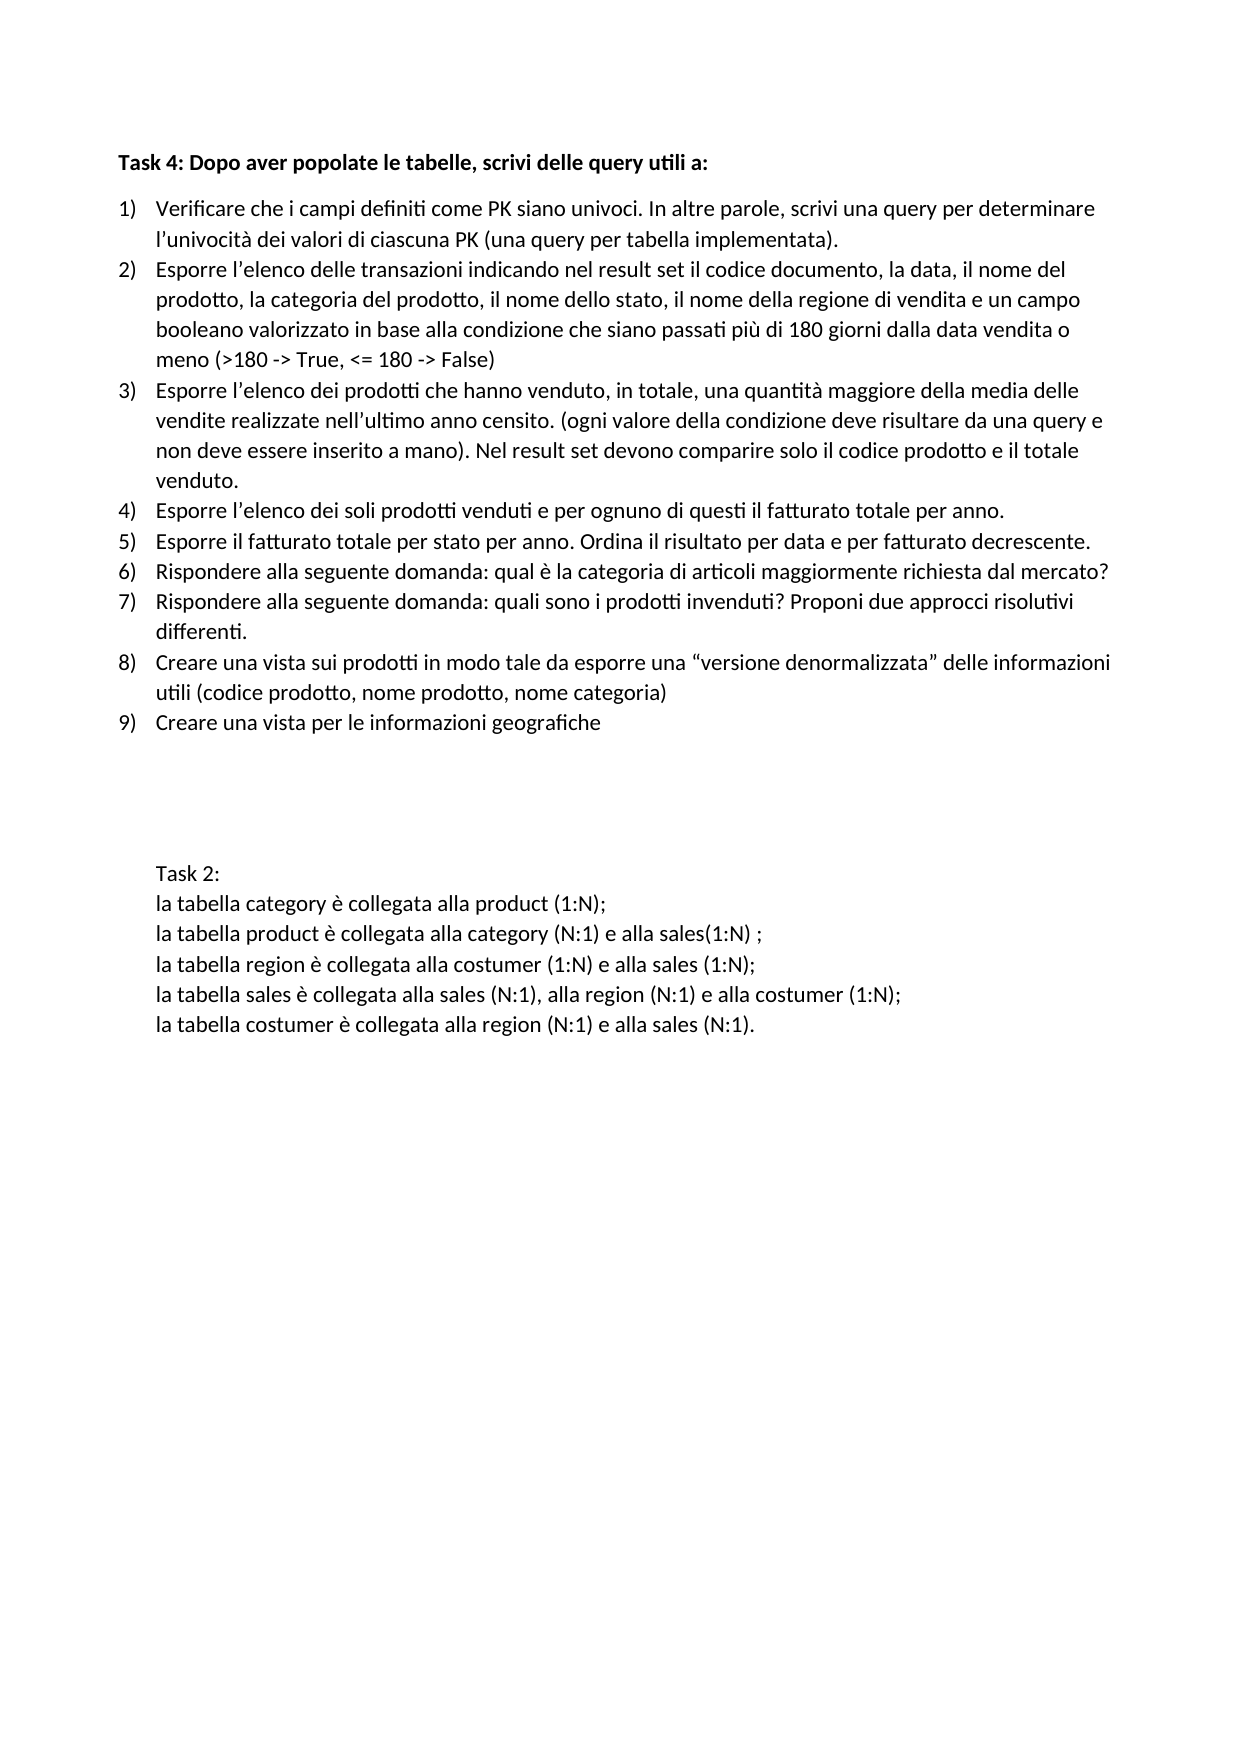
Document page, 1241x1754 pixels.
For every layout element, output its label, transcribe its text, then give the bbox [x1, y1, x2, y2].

list Rispondere alla seguente domanda: quali sono i prodotti invenduti? Proponi due approcci risolutivi differenti. [118, 587, 1122, 645]
text Task 4: Dopo aver popolate le tabelle, scrivi delle query utili a: [118, 148, 1122, 176]
list la tabella product è collegata alla category (N:1) e alla sales(1:N) ; [156, 919, 1122, 947]
list la tabella costumer è collegata alla region (N:1) e alla sales (N:1). [156, 1010, 1122, 1038]
list Esporre il fatturato totale per stato per anno. Ordina il risultato per data e per fatturato decrescente. [118, 527, 1122, 555]
list Verificare che i campi definiti come PK siano univoci. In altre parole, scrivi una query per determinare l’univocità dei valori di ciascuna PK (una query per tabella implementata). [118, 194, 1122, 253]
list Esporre l’elenco dei soli prodotti venduti e per ognuno di questi il fatturato totale per anno. [118, 497, 1122, 524]
list Creare una vista per le informazioni geografiche [118, 708, 1122, 736]
list Rispondere alla seguente domanda: qual è la categoria di articoli maggiormente richiesta dal mercato? [118, 557, 1122, 585]
list la tabella category è collegata alla product (1:N); [156, 889, 1122, 917]
list Esporre l’elenco dei prodotti che hanno venduto, in totale, una quantità maggiore della media delle vendite realizzate nell’ultimo anno censito. (ogni valore della condizione deve risultare da una query e non deve essere inserito a mano). Nel result set devono comparire solo il codice prodotto e il totale venduto. [118, 376, 1122, 494]
list Task 2: [156, 859, 1122, 887]
list Creare una vista sui prodotti in modo tale da esporre una “versione denormalizzata” delle informazioni utili (codice prodotto, nome prodotto, nome categoria) [118, 648, 1122, 706]
list la tabella sales è collegata alla sales (N:1), alla region (N:1) e alla costumer (1:N); [156, 980, 1122, 1008]
list la tabella region è collegata alla costumer (1:N) e alla sales (1:N); [156, 950, 1122, 978]
list Esporre l’elenco delle transazioni indicando nel result set il codice documento, la data, il nome del prodotto, la categoria del prodotto, il nome dello stato, il nome della regione di vendita e un campo booleano valorizzato in base alla condizione che siano passati più di 180 giorni dalla data vendita o meno (>180 -> True, <= 180 -> False) [118, 255, 1122, 373]
